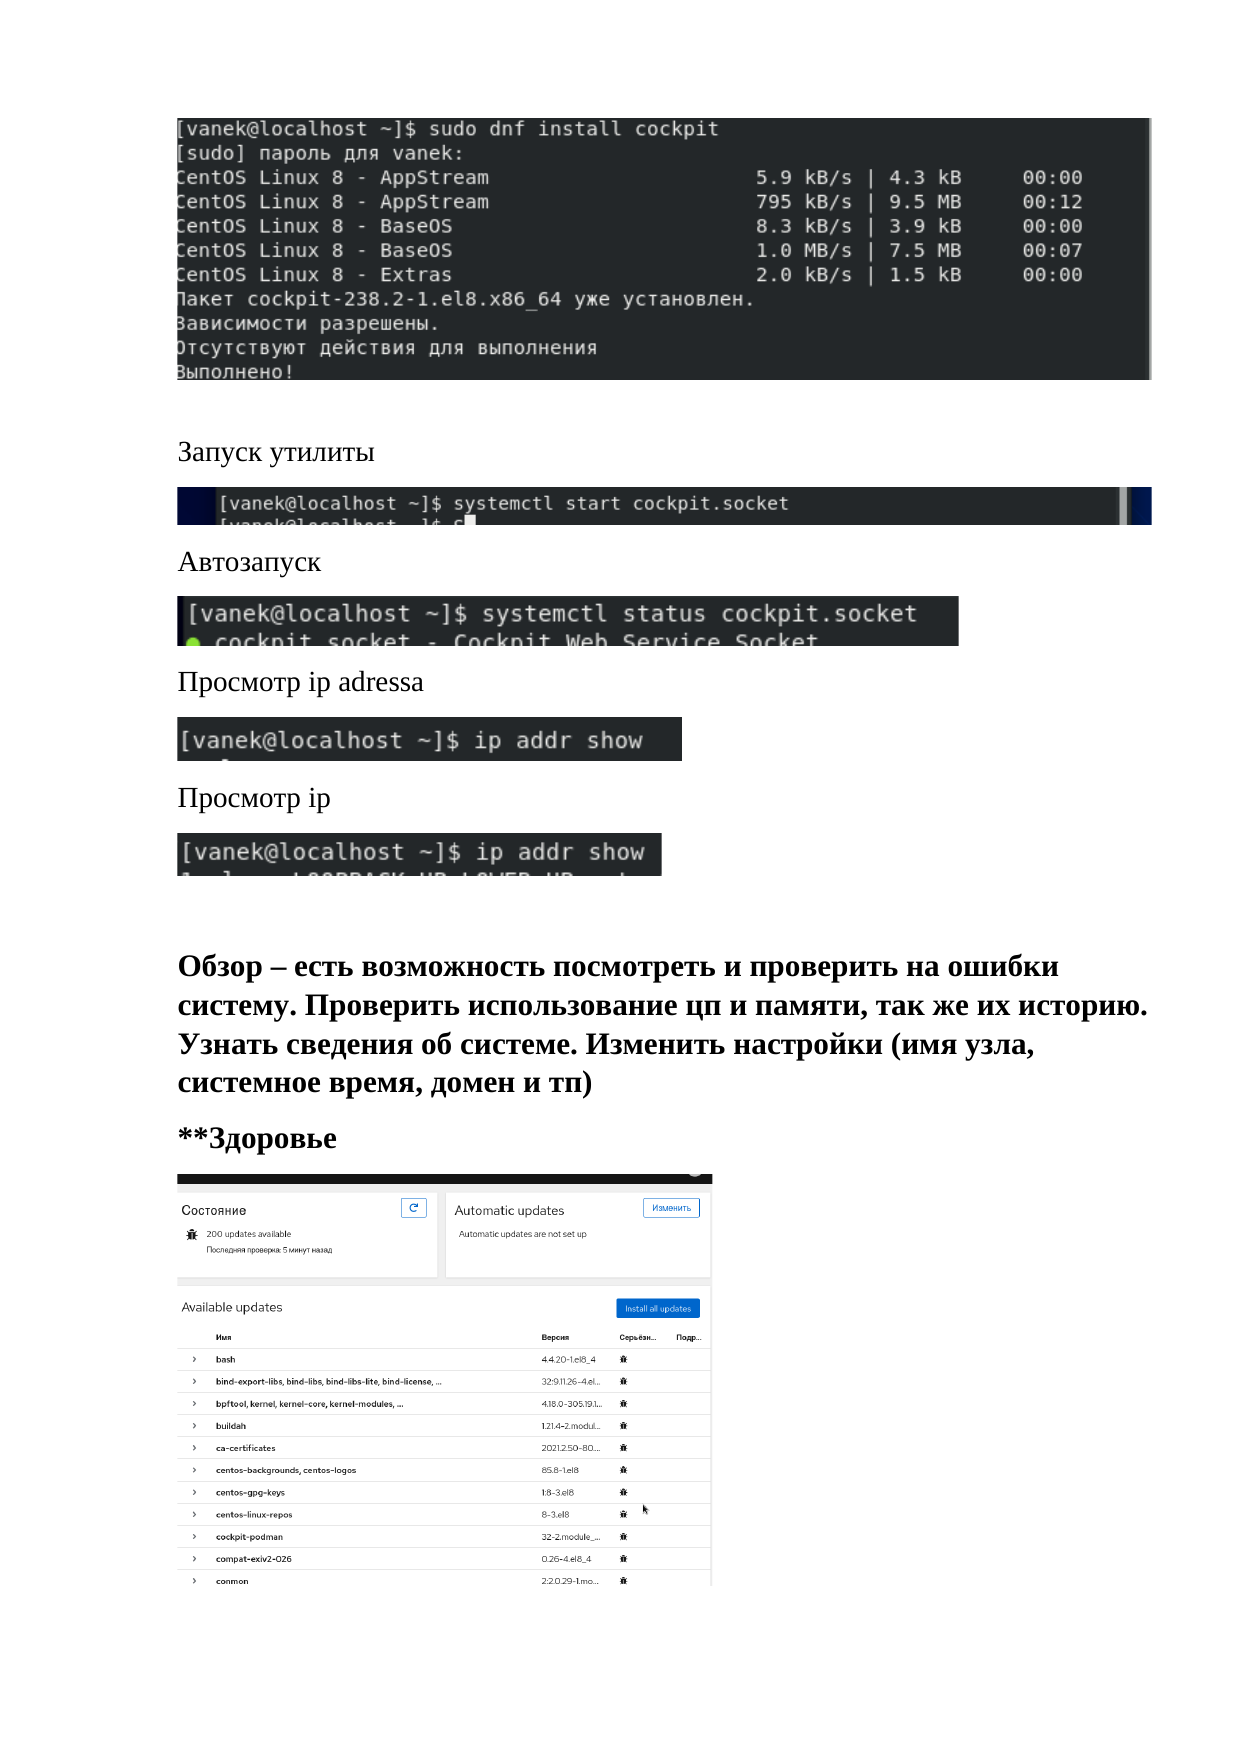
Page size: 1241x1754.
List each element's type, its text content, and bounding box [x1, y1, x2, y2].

text Обзор – есть возможность посмотреть и проверить на ошибки систему. Проверить использование цп и памяти, так же их историю. Узнать сведения об системе. Изменить настройки (имя узла, системное время, домен и тп) [177, 947, 1152, 1099]
text Просмотр ip adressa [177, 664, 1152, 698]
text Просмотр ip [177, 780, 1152, 814]
text Запуск утилиты [177, 434, 1152, 468]
text Автозапуск [177, 544, 1152, 577]
picture [177, 487, 1152, 525]
picture [177, 596, 959, 646]
picture [177, 717, 682, 761]
text **Здоровье [177, 1119, 1152, 1155]
picture [177, 118, 1152, 380]
picture [177, 833, 662, 876]
picture [177, 1174, 713, 1586]
